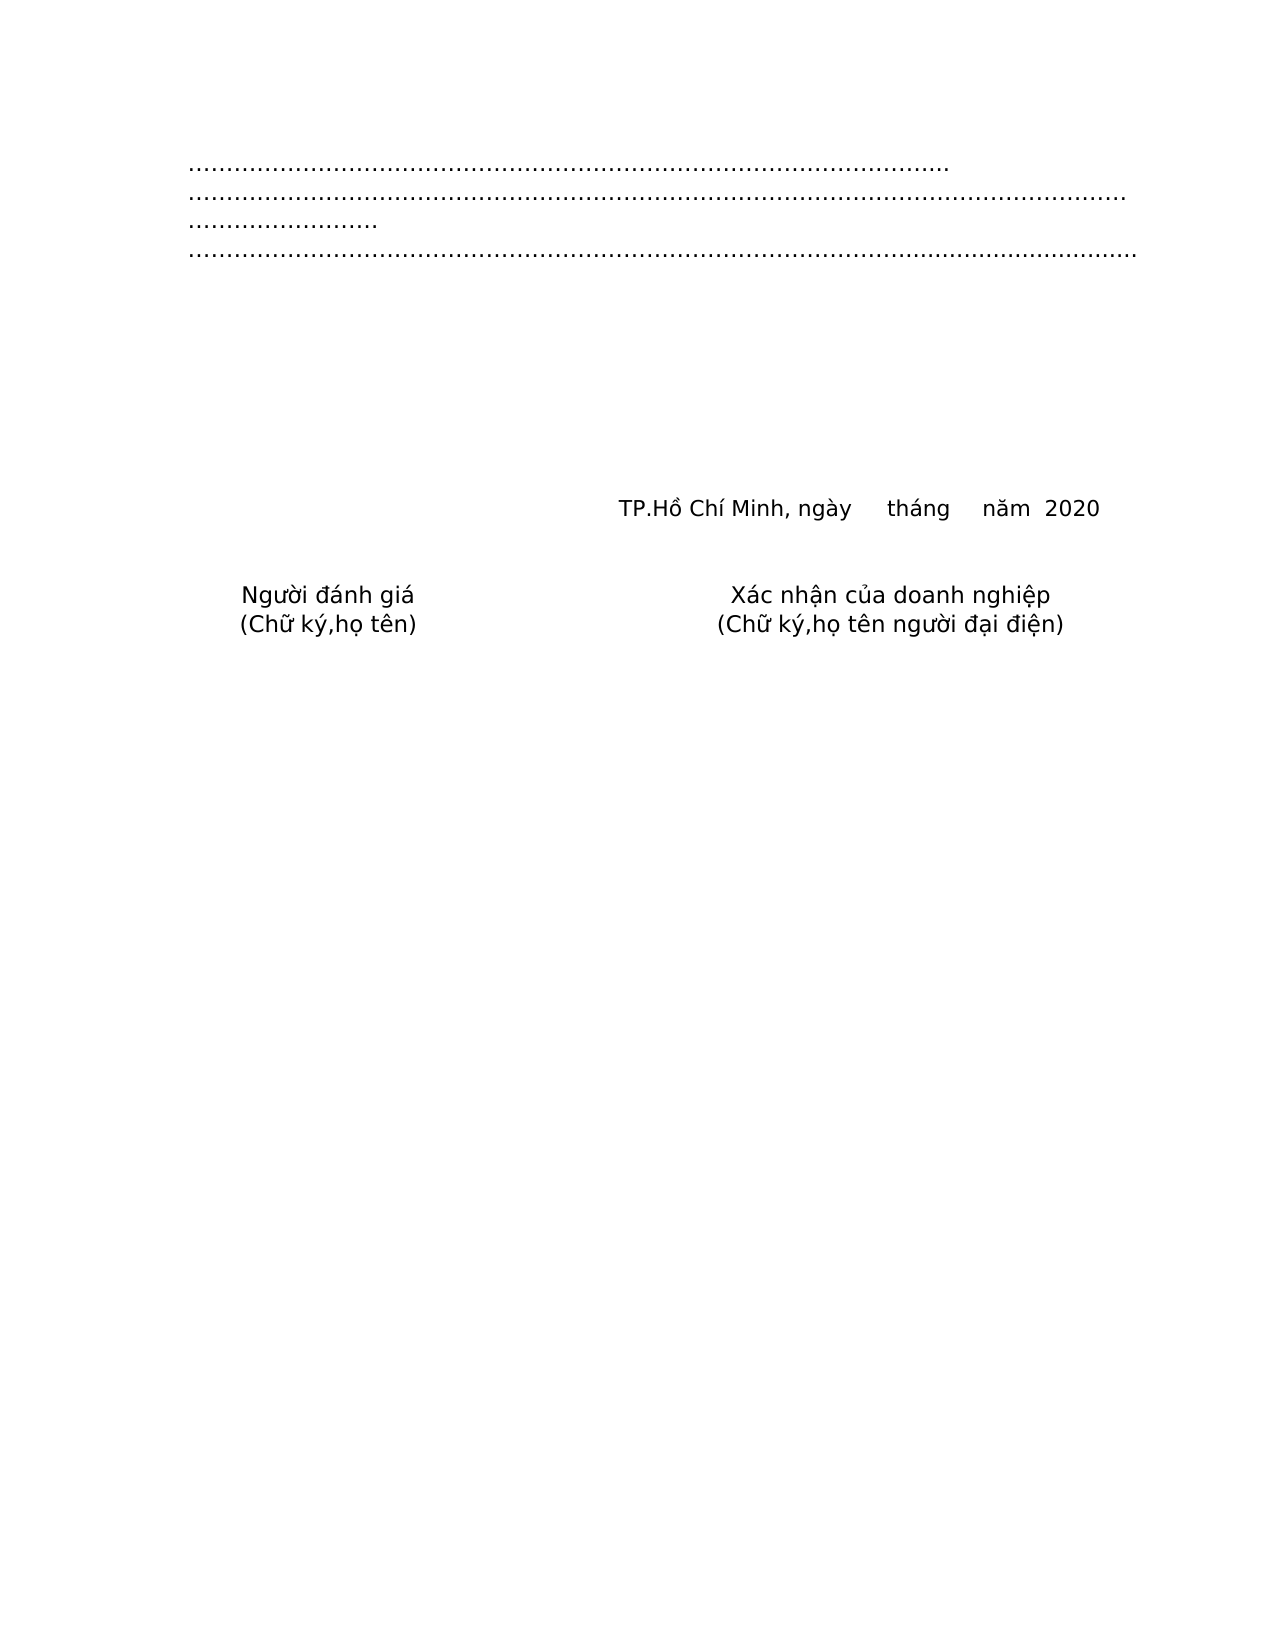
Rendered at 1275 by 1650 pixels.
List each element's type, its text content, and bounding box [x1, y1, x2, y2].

list (Chữ ký,họ tên) (Chữ ký,họ tên người đại điện) [225, 611, 1144, 638]
list ……………………………………………………………………………………....………………………………………………………………………………………………………………………………….…………………………………………………………………………………................................. [187, 150, 1144, 263]
list TP.Hồ Chí Minh, ngày tháng năm 2020 [225, 496, 1144, 522]
list Người đánh giá Xác nhận của doanh nghiệp [150, 583, 1144, 609]
